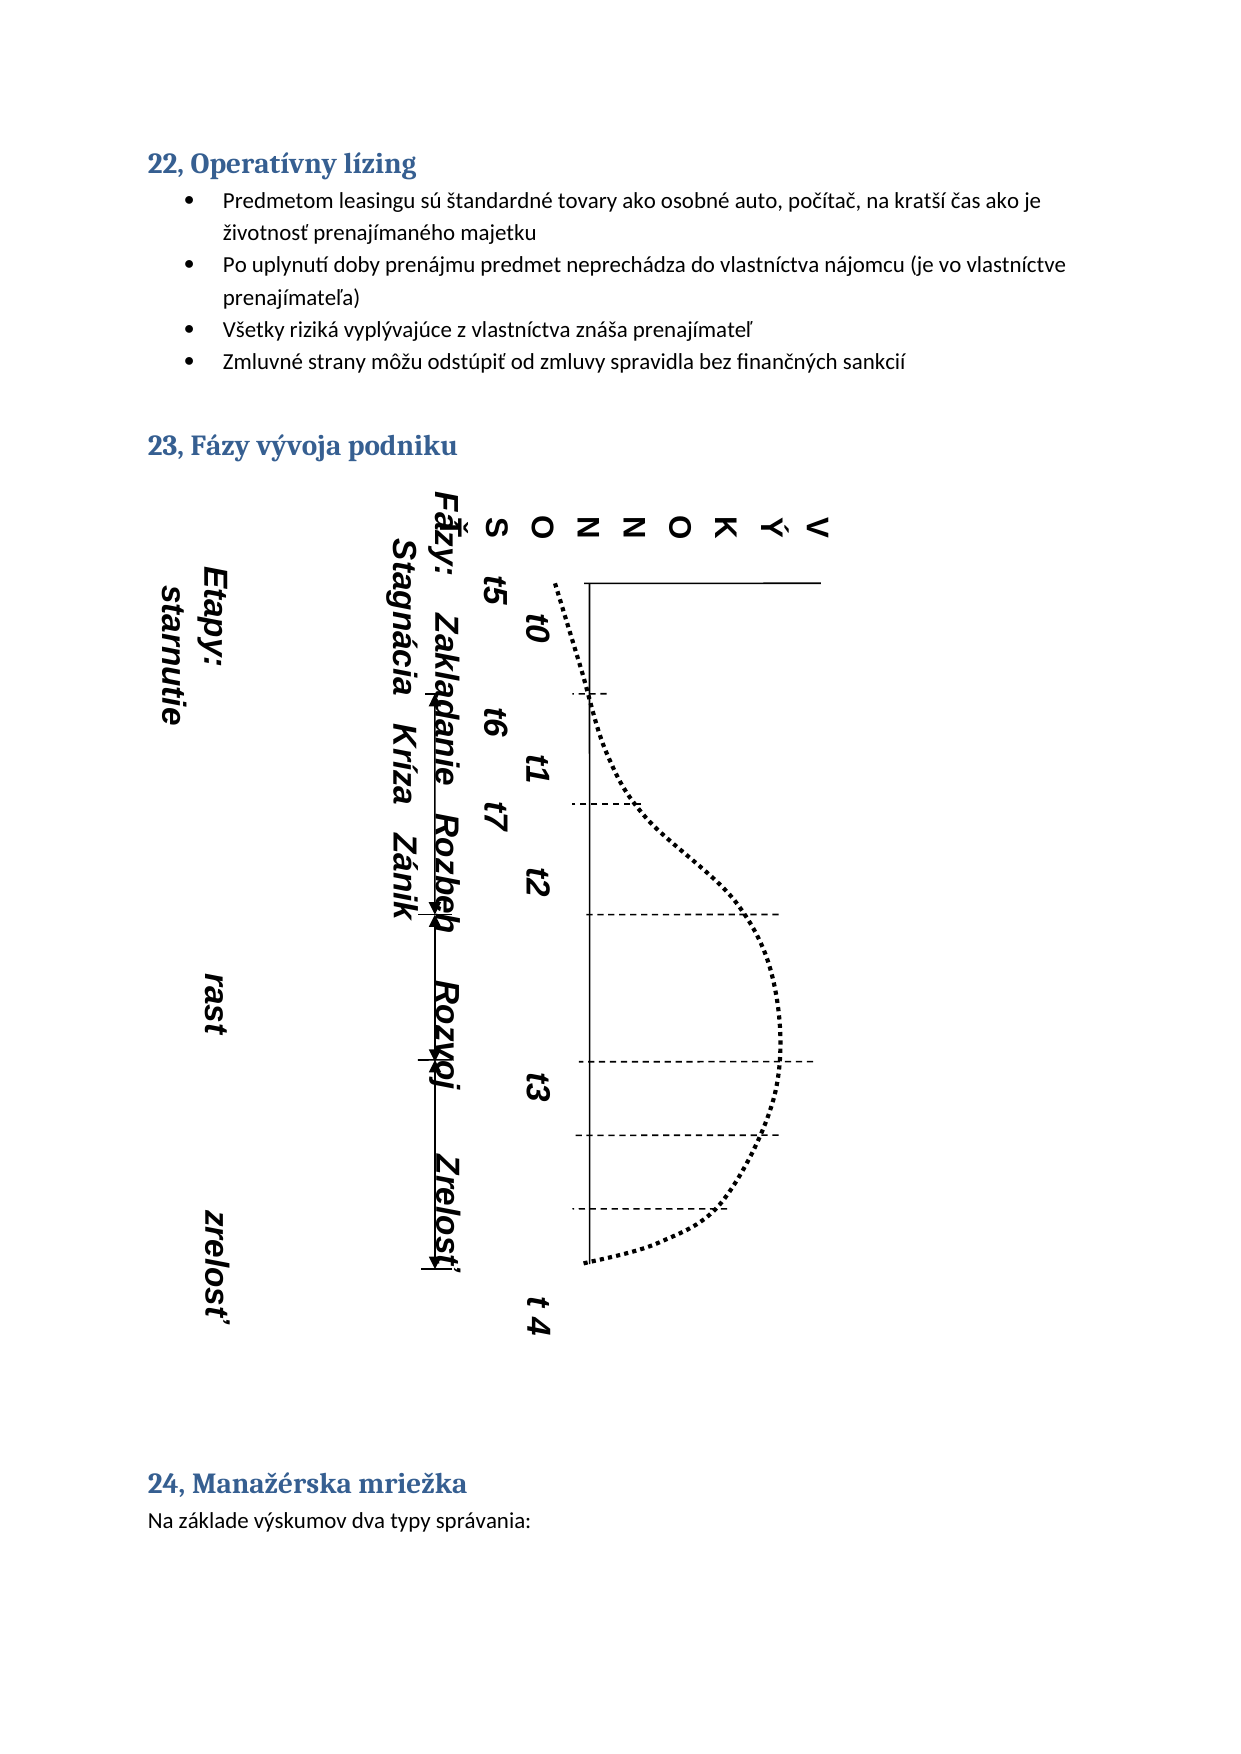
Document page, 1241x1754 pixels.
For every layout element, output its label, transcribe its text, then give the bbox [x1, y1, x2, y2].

subtitle 22, Operatívny lízing [148, 148, 1093, 181]
list Predmetom leasingu sú štandardné tovary ako osobné auto, počítač, na kratší čas ako je životnosť prenajímaného majetku [185, 186, 1093, 246]
subtitle 23, Fázy vývoja podniku [148, 429, 1093, 463]
text Na základe výskumov dva typy správania: [148, 1506, 1093, 1534]
list Všetky riziká vyplývajúce z vlastníctva znáša prenajímateľ [185, 315, 1093, 343]
subtitle 24, Manažérska mriežka [148, 1467, 1093, 1501]
list Po uplynutí doby prenájmu predmet neprechádza do vlastníctva nájomcu (je vo vlastníctve prenajímateľa) [185, 251, 1093, 311]
list Zmluvné strany môžu odstúpiť od zmluvy spravidla bez finančných sankcií [185, 347, 1093, 375]
